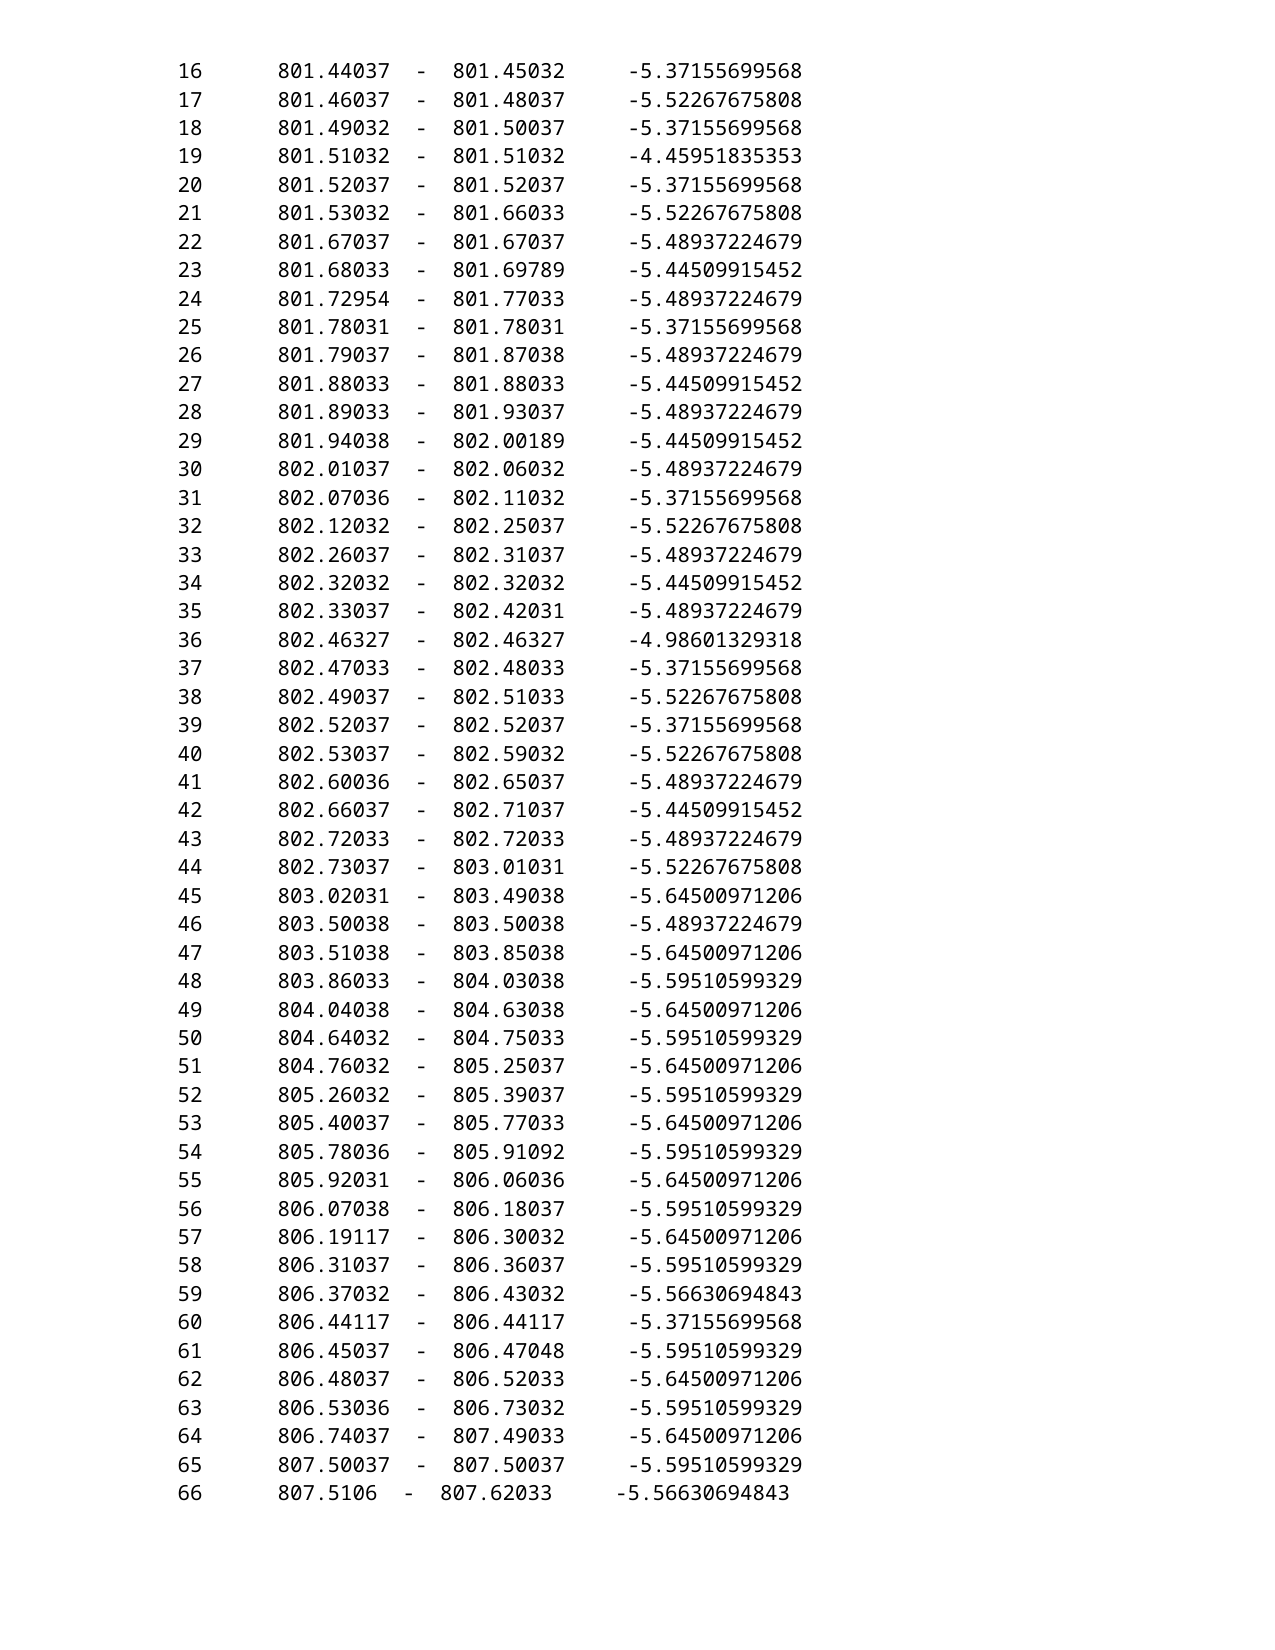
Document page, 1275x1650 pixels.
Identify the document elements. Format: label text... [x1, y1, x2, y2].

text 31 802.07036 - 802.11032 -5.37155699568 [177, 483, 1098, 511]
text 65 807.50037 - 807.50037 -5.59510599329 [177, 1450, 1098, 1478]
text 51 804.76032 - 805.25037 -5.64500971206 [177, 1052, 1098, 1080]
text 33 802.26037 - 802.31037 -5.48937224679 [177, 540, 1098, 568]
text 60 806.44117 - 806.44117 -5.37155699568 [177, 1307, 1098, 1336]
text 62 806.48037 - 806.52033 -5.64500971206 [177, 1364, 1098, 1393]
text 49 804.04038 - 804.63038 -5.64500971206 [177, 995, 1098, 1023]
text 45 803.02031 - 803.49038 -5.64500971206 [177, 881, 1098, 909]
text 50 804.64032 - 804.75033 -5.59510599329 [177, 1023, 1098, 1052]
text 53 805.40037 - 805.77033 -5.64500971206 [177, 1108, 1098, 1137]
text 16 801.44037 - 801.45032 -5.37155699568 [177, 56, 1098, 85]
text 32 802.12032 - 802.25037 -5.52267675808 [177, 511, 1098, 540]
text 35 802.33037 - 802.42031 -5.48937224679 [177, 597, 1098, 625]
text 54 805.78036 - 805.91092 -5.59510599329 [177, 1137, 1098, 1165]
text 37 802.47033 - 802.48033 -5.37155699568 [177, 653, 1098, 682]
text 26 801.79037 - 801.87038 -5.48937224679 [177, 341, 1098, 369]
text 30 802.01037 - 802.06032 -5.48937224679 [177, 454, 1098, 483]
text 17 801.46037 - 801.48037 -5.52267675808 [177, 85, 1098, 113]
text 42 802.66037 - 802.71037 -5.44509915452 [177, 796, 1098, 824]
text 57 806.19117 - 806.30032 -5.64500971206 [177, 1222, 1098, 1251]
text 44 802.73037 - 803.01031 -5.52267675808 [177, 852, 1098, 881]
text 56 806.07038 - 806.18037 -5.59510599329 [177, 1194, 1098, 1222]
text 25 801.78031 - 801.78031 -5.37155699568 [177, 312, 1098, 341]
text 46 803.50038 - 803.50038 -5.48937224679 [177, 909, 1098, 938]
text 58 806.31037 - 806.36037 -5.59510599329 [177, 1251, 1098, 1279]
text 64 806.74037 - 807.49033 -5.64500971206 [177, 1421, 1098, 1450]
text 39 802.52037 - 802.52037 -5.37155699568 [177, 710, 1098, 739]
text 18 801.49032 - 801.50037 -5.37155699568 [177, 113, 1098, 142]
text 20 801.52037 - 801.52037 -5.37155699568 [177, 170, 1098, 198]
text 55 805.92031 - 806.06036 -5.64500971206 [177, 1165, 1098, 1194]
text 21 801.53032 - 801.66033 -5.52267675808 [177, 198, 1098, 227]
text 27 801.88033 - 801.88033 -5.44509915452 [177, 369, 1098, 397]
text 43 802.72033 - 802.72033 -5.48937224679 [177, 824, 1098, 852]
text 48 803.86033 - 804.03038 -5.59510599329 [177, 966, 1098, 995]
text 63 806.53036 - 806.73032 -5.59510599329 [177, 1393, 1098, 1421]
text 34 802.32032 - 802.32032 -5.44509915452 [177, 568, 1098, 597]
text 66 807.5106 - 807.62033 -5.56630694843 [177, 1478, 1098, 1507]
text 29 801.94038 - 802.00189 -5.44509915452 [177, 426, 1098, 454]
text 22 801.67037 - 801.67037 -5.48937224679 [177, 227, 1098, 255]
text 23 801.68033 - 801.69789 -5.44509915452 [177, 255, 1098, 284]
text 47 803.51038 - 803.85038 -5.64500971206 [177, 938, 1098, 966]
text 52 805.26032 - 805.39037 -5.59510599329 [177, 1080, 1098, 1108]
text 36 802.46327 - 802.46327 -4.98601329318 [177, 625, 1098, 653]
text 40 802.53037 - 802.59032 -5.52267675808 [177, 739, 1098, 767]
text 38 802.49037 - 802.51033 -5.52267675808 [177, 682, 1098, 710]
text 59 806.37032 - 806.43032 -5.56630694843 [177, 1279, 1098, 1307]
text 41 802.60036 - 802.65037 -5.48937224679 [177, 767, 1098, 796]
text 28 801.89033 - 801.93037 -5.48937224679 [177, 397, 1098, 426]
text 61 806.45037 - 806.47048 -5.59510599329 [177, 1336, 1098, 1364]
text 24 801.72954 - 801.77033 -5.48937224679 [177, 284, 1098, 312]
text 19 801.51032 - 801.51032 -4.45951835353 [177, 142, 1098, 170]
